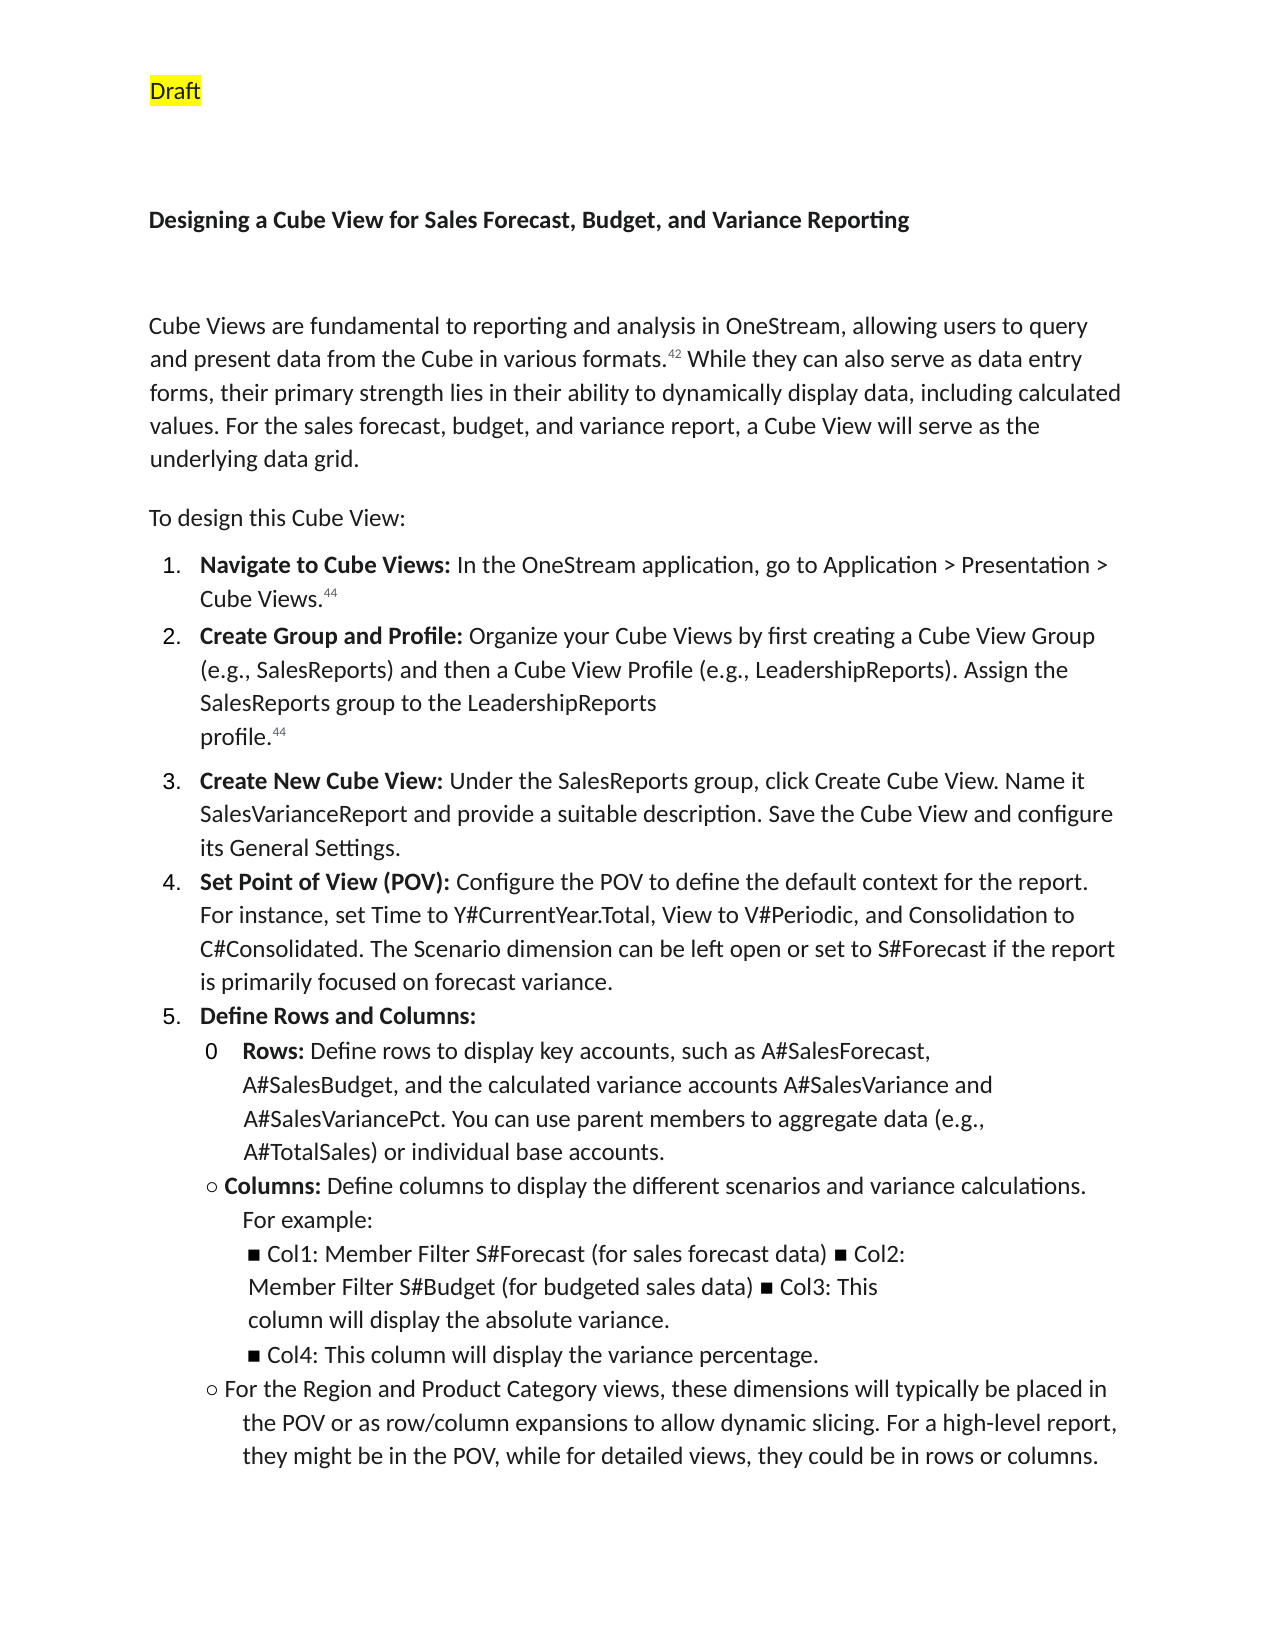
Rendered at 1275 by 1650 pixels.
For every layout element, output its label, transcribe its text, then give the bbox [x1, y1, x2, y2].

text Cube Views are fundamental to reporting and analysis in OneStream, allowing users to query and present data from the Cube in various formats.42 While they can also serve as data entry forms, their primary strength lies in their ability to dynamically display data, including calculated values. For the sales forecast, budget, and variance report, a Cube View will serve as the underlying data grid. [148, 310, 1125, 474]
text To design this Cube View: [148, 502, 1125, 533]
list Create New Cube View: Under the SalesReports group, click Create Cube View. Name it SalesVarianceReport and provide a suitable description. Save the Cube View and configure its General Settings. [162, 765, 1125, 862]
list Rows: Define rows to display key accounts, such as A#SalesForecast, [205, 1035, 1125, 1066]
text ○ Columns: Define columns to display the different scenarios and variance calculations. For example: [205, 1171, 1125, 1234]
list Set Point of View (POV): Configure the POV to define the default context for the report. For instance, set Time to Y#CurrentYear.Total, View to V#Periodic, and Consolidation to C#Consolidated. The Scenario dimension can be left open or set to S#Forecast if the report is primarily focused on forecast variance. [162, 866, 1125, 996]
subtitle Designing a Cube View for Sales Forecast, Budget, and Variance Reporting [148, 204, 1125, 235]
list Create Group and Profile: Organize your Cube Views by first creating a Cube View Group (e.g., SalesReports) and then a Cube View Profile (e.g., LeadershipReports). Assign the SalesReports group to the LeadershipReports [162, 621, 1125, 717]
list Navigate to Cube Views: In the OneStream application, go to Application > Presentation > Cube Views.44 [162, 549, 1125, 613]
text A#SalesBudget, and the calculated variance accounts A#SalesVariance and A#SalesVariancePct. You can use parent members to aggregate data (e.g., A#TotalSales) or individual base accounts. [242, 1069, 1125, 1167]
text ○ For the Region and Product Category views, these dimensions will typically be placed in the POV or as row/column expansions to allow dynamic slicing. For a high-level report, they might be in the POV, while for detailed views, they could be in rows or columns. [205, 1374, 1125, 1471]
text profile.44 [200, 721, 1125, 752]
text ■ Col4: This column will display the variance percentage. [247, 1339, 1125, 1370]
text ■ Col1: Member Filter S#Forecast (for sales forecast data) ■ Col2: Member Filter S#Budget (for budgeted sales data) ■ Col3: This column will display the absolute variance. [247, 1238, 937, 1335]
list Define Rows and Columns: [162, 1000, 1125, 1031]
